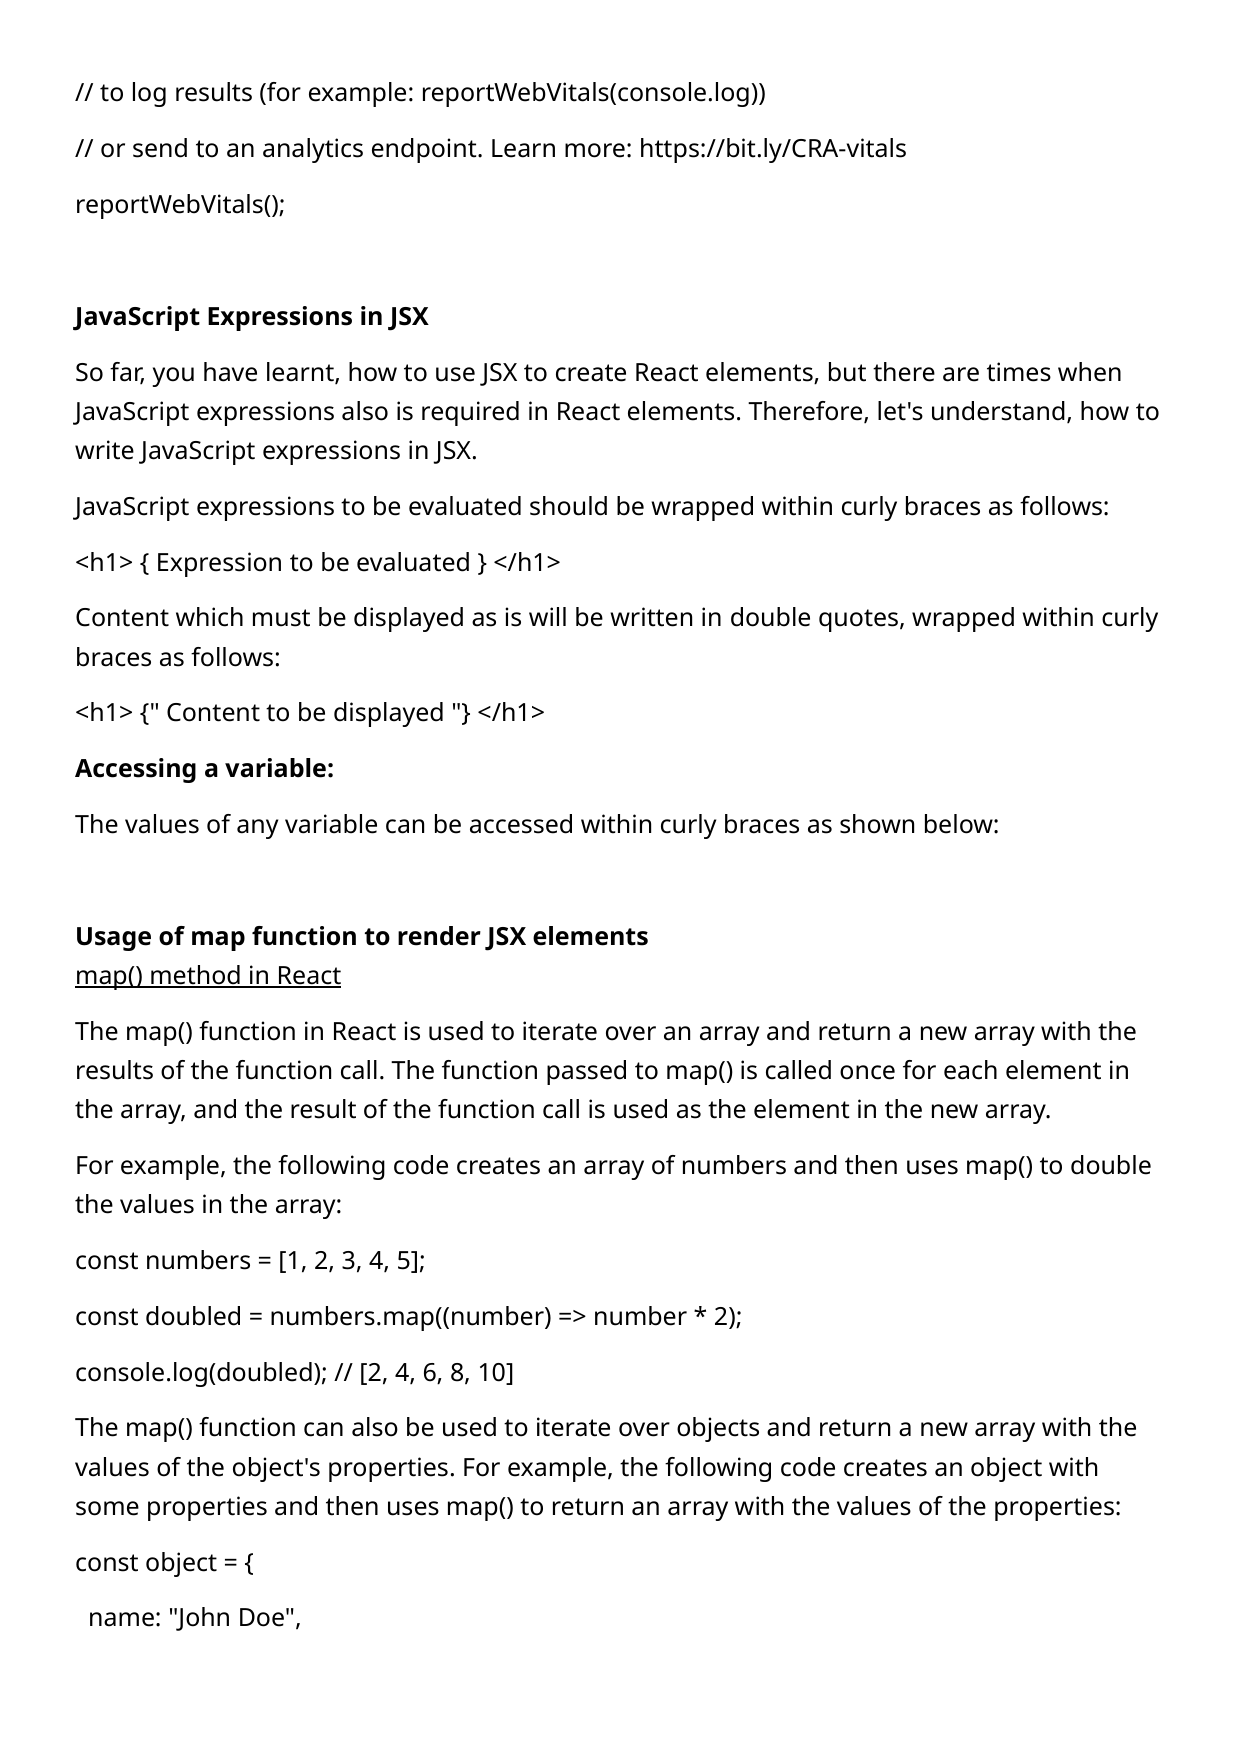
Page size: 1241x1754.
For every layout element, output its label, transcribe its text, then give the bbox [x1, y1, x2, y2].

text const doubled = numbers.map((number) => number * 2); [75, 1298, 1165, 1332]
text console.log(doubled); // [2, 4, 6, 8, 10] [75, 1354, 1165, 1388]
text // or send to an analytics endpoint. Learn more: https://bit.ly/CRA-vitals [75, 131, 1165, 165]
text name: "John Doe", [75, 1600, 1165, 1634]
text <h1> { Expression to be evaluated } </h1> [75, 544, 1165, 578]
text The map() function can also be used to iterate over objects and return a new array with the values of the object's properties. For example, the following code creates an object with some properties and then uses map() to return an array with the values of the properties: [75, 1410, 1165, 1522]
text Accessing a variable: [75, 751, 1165, 785]
text const numbers = [1, 2, 3, 4, 5]; [75, 1242, 1165, 1277]
text The map() function in React is used to iterate over an array and return a new array with the results of the function call. The function passed to map() is called once for each element in the array, and the result of the function call is used as the element in the new array. [75, 1013, 1165, 1126]
text const object = { [75, 1544, 1165, 1578]
text ​So far, you have learnt, how to use JSX to create React elements, but there are times when JavaScript expressions also is required in React elements. Therefore, let's understand, how to write JavaScript expressions in JSX. [75, 354, 1165, 467]
text The values of any variable can be accessed within curly braces as shown below: [75, 807, 1165, 841]
text Content which must be displayed as is will be written in double quotes, wrapped within curly braces as follows: [75, 600, 1165, 673]
text <h1> {" Content to be displayed "} </h1> [75, 695, 1165, 729]
text // to log results (for example: reportWebVitals(console.log)) [75, 75, 1165, 109]
text JavaScript Expressions in JSX [75, 298, 1165, 332]
text JavaScript expressions to be evaluated should be wrapped within curly braces as follows: [75, 488, 1165, 522]
text reportWebVitals(); [75, 187, 1165, 221]
text For example, the following code creates an array of numbers and then uses map() to double the values in the array: [75, 1147, 1165, 1221]
text Usage of map function to render JSX elements map() method in React [75, 918, 1165, 992]
